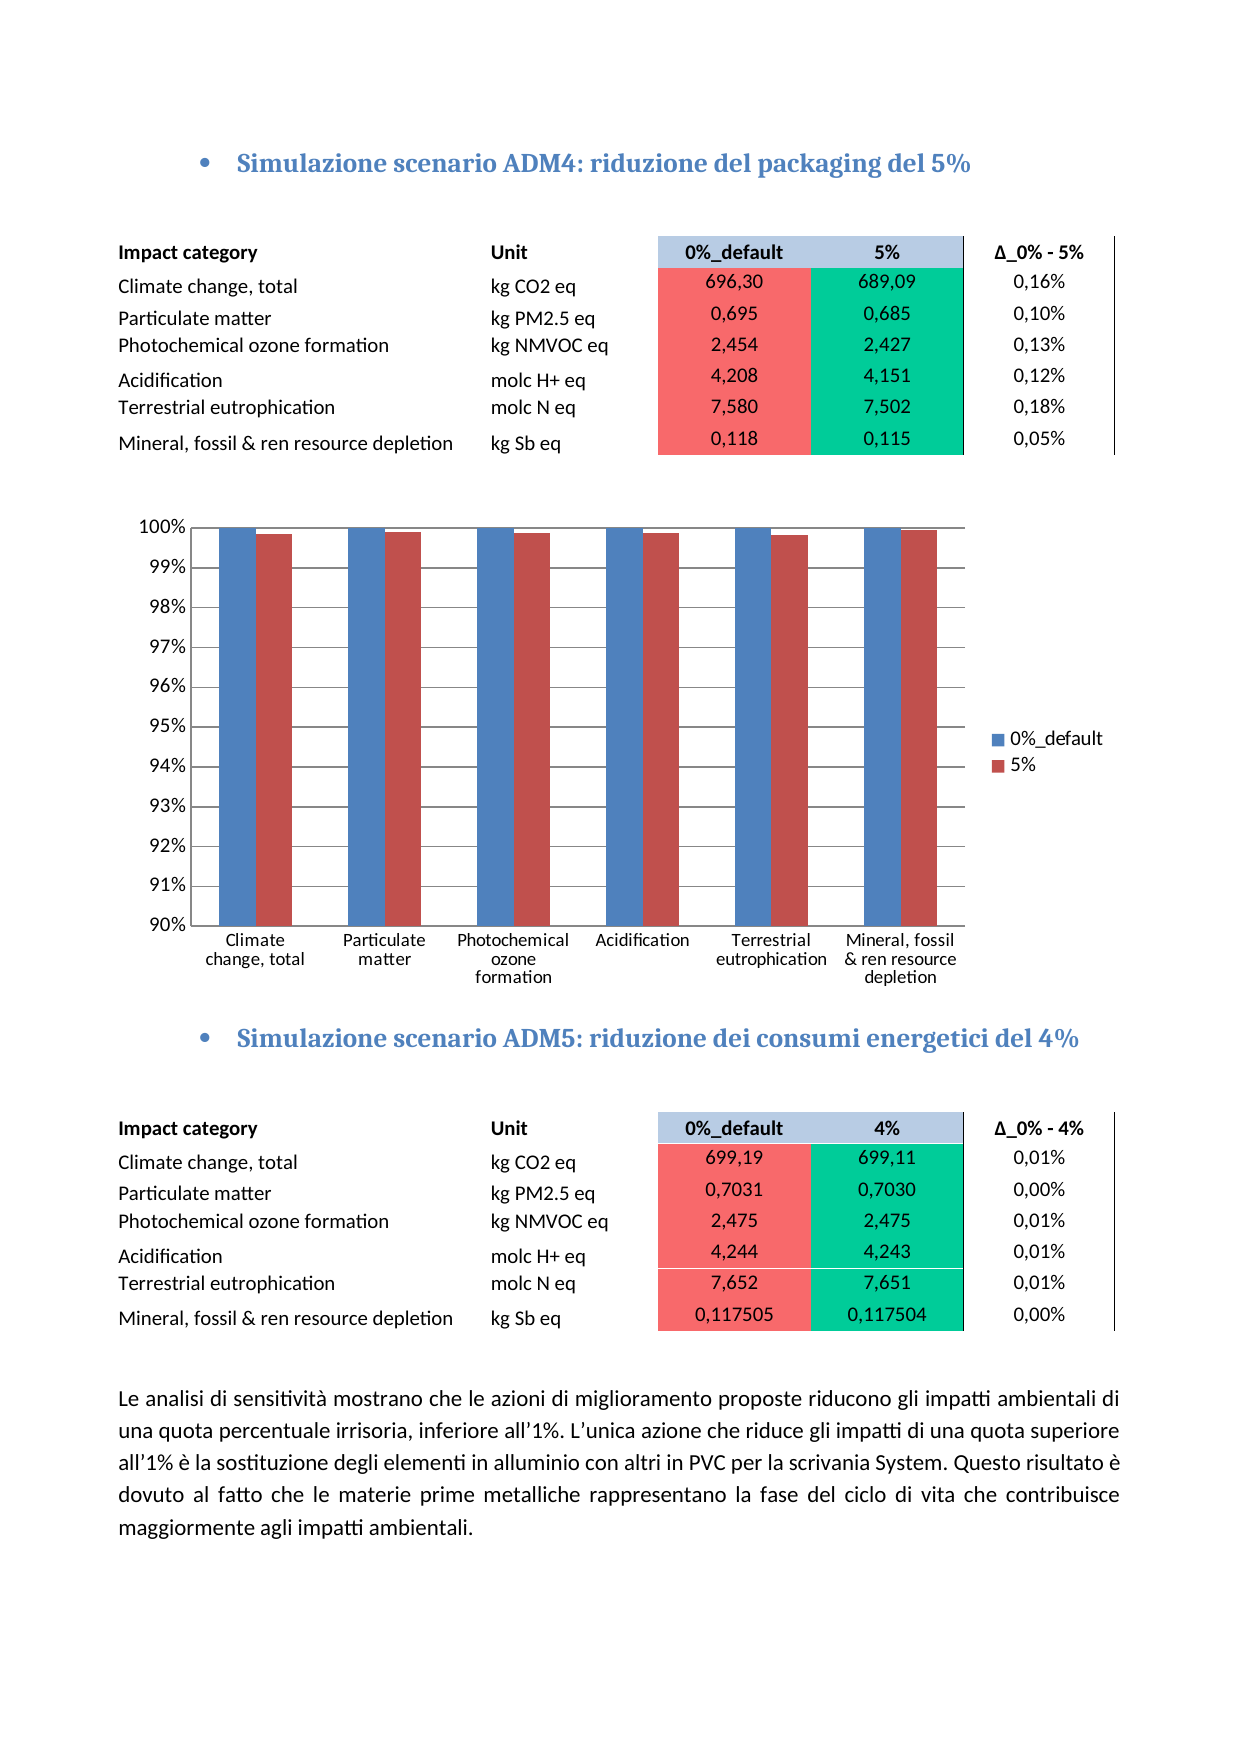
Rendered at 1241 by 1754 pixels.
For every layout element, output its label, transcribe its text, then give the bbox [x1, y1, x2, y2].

table_cell 699,19 [658, 1144, 811, 1175]
table_header Δ_0% - 4% [964, 1112, 1114, 1143]
table_cell 696,30 [658, 268, 811, 299]
table_cell 0,05% [964, 424, 1114, 455]
table_cell molc H+ eq [483, 361, 658, 393]
table_cell kg PM2.5 eq [483, 299, 658, 330]
table_cell 699,11 [811, 1144, 963, 1175]
text Le analisi di sensitività mostrano che le azioni di miglioramento proposte riducono gli impatti ambientali di una quota percentuale irrisoria, inferiore all’1%. L’unica azione che riduce gli impatti di una quota superiore all’1% è la sostituzione degli elementi in alluminio con altri in PVC per la scrivania System. Questo risultato è dovuto al fatto che le materie prime metalliche rappresentano la fase del ciclo di vita che contribuisce maggiormente agli impatti ambientali. [118, 1384, 1122, 1541]
table_cell Climate change, total [111, 1144, 483, 1175]
table_cell Photochemical ozone formation [111, 330, 483, 361]
table_cell 0,10% [964, 299, 1114, 330]
table_cell Terrestrial eutrophication [111, 1269, 483, 1300]
table_cell 0,01% [964, 1269, 1114, 1300]
table_cell 4,243 [811, 1237, 963, 1268]
table_cell kg Sb eq [483, 424, 658, 455]
table_cell Terrestrial eutrophication [111, 393, 483, 424]
subtitle Simulazione scenario ADM5: riduzione dei consumi energetici del 4% [200, 1023, 1122, 1055]
table_cell 2,475 [658, 1206, 811, 1237]
table_cell 0,00% [964, 1175, 1114, 1206]
table_header Unit [483, 1112, 658, 1143]
table_cell molc N eq [483, 393, 658, 424]
table_cell Particulate matter [111, 1175, 483, 1206]
table_cell 0,01% [964, 1144, 1114, 1175]
table_header Unit [483, 236, 658, 268]
table_cell 0,00% [964, 1300, 1114, 1331]
table_cell 7,652 [658, 1269, 811, 1300]
table_cell 0,685 [811, 299, 963, 330]
table_header 5% [811, 236, 963, 268]
table_header Impact category [111, 236, 483, 268]
table_cell 0,115 [811, 424, 963, 455]
table_cell 0,18% [964, 393, 1114, 424]
table_cell molc N eq [483, 1269, 658, 1300]
table_cell Photochemical ozone formation [111, 1206, 483, 1237]
table_cell 0,16% [964, 268, 1114, 299]
table_cell Acidification [111, 361, 483, 393]
table_cell 0,01% [964, 1237, 1114, 1268]
table_cell 4,244 [658, 1237, 811, 1268]
table_header Impact category [111, 1112, 483, 1143]
table_cell 0,695 [658, 299, 811, 330]
table_cell kg NMVOC eq [483, 330, 658, 361]
table_cell 0,01% [964, 1206, 1114, 1237]
table_cell 0,12% [964, 361, 1114, 393]
table_cell kg Sb eq [483, 1300, 658, 1331]
subtitle Simulazione scenario ADM4: riduzione del packaging del 5% [200, 148, 1122, 179]
table_cell 0,118 [658, 424, 811, 455]
table_cell 0,13% [964, 330, 1114, 361]
table_cell 0,117505 [658, 1300, 811, 1331]
table_header 4% [811, 1112, 963, 1143]
table_cell 4,151 [811, 361, 963, 393]
table_cell 0,7030 [811, 1175, 963, 1206]
table_cell 2,427 [811, 330, 963, 361]
table_cell Acidification [111, 1237, 483, 1268]
table_cell Climate change, total [111, 268, 483, 299]
table_cell kg PM2.5 eq [483, 1175, 658, 1206]
table_cell 0,117504 [811, 1300, 963, 1331]
table_cell 2,475 [811, 1206, 963, 1237]
table_cell 2,454 [658, 330, 811, 361]
table_header Δ_0% - 5% [964, 236, 1114, 268]
table_cell Particulate matter [111, 299, 483, 330]
table_cell 689,09 [811, 268, 963, 299]
table_cell kg CO2 eq [483, 268, 658, 299]
table_cell 7,502 [811, 393, 963, 424]
table_cell 7,651 [811, 1269, 963, 1300]
table_cell kg CO2 eq [483, 1144, 658, 1175]
table_cell kg NMVOC eq [483, 1206, 658, 1237]
table_cell 7,580 [658, 393, 811, 424]
table_cell 0,7031 [658, 1175, 811, 1206]
table_cell Mineral, fossil & ren resource depletion [111, 424, 483, 455]
table_cell Mineral, fossil & ren resource depletion [111, 1300, 483, 1331]
table_cell 4,208 [658, 361, 811, 393]
table_header 0%_default [658, 236, 811, 268]
table_cell molc H+ eq [483, 1237, 658, 1268]
table_header 0%_default [658, 1112, 811, 1143]
